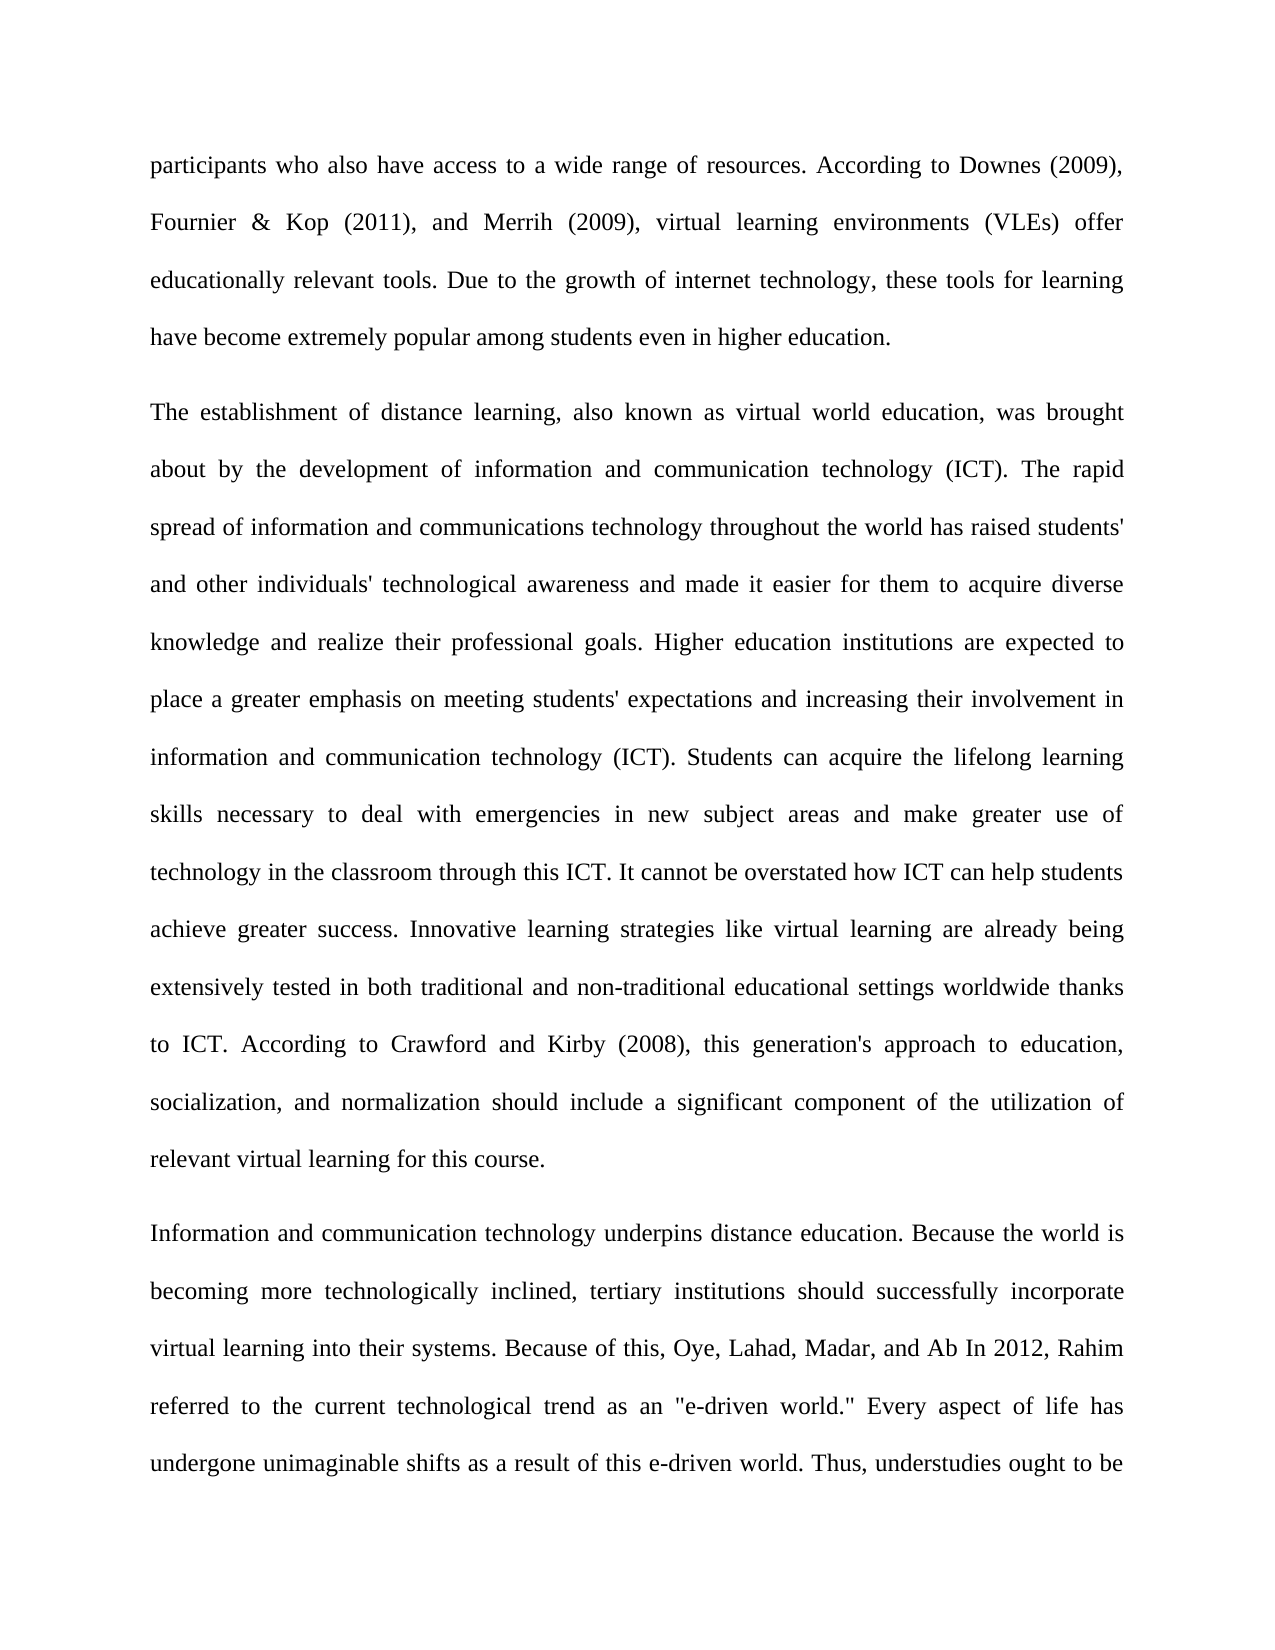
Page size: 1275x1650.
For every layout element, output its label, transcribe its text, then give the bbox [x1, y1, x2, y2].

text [150, 1218, 1125, 1477]
text The establishment of distance learning, also known as virtual world education, was brought about by the development of information and communication technology (ICT). The rapid spread of information and communications technology throughout the world has raised students' and other individuals' technological awareness and made it easier for them to acquire diverse knowledge and realize their professional goals. Higher education institutions are expected to place a greater emphasis on meeting students' expectations and increasing their involvement in information and communication technology (ICT). Students can acquire the lifelong learning skills necessary to deal with emergencies in new subject areas and make greater use of technology in the classroom through this ICT. It cannot be overstated how ICT can help students achieve greater success. Innovative learning strategies like virtual learning are already being extensively tested in both traditional and non-traditional educational settings worldwide thanks to ICT. According to Crawford and Kirby (2008), this generation's approach to education, socialization, and normalization should include a significant component of the utilization of relevant virtual learning for this course. [150, 397, 1125, 1173]
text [150, 150, 1125, 351]
